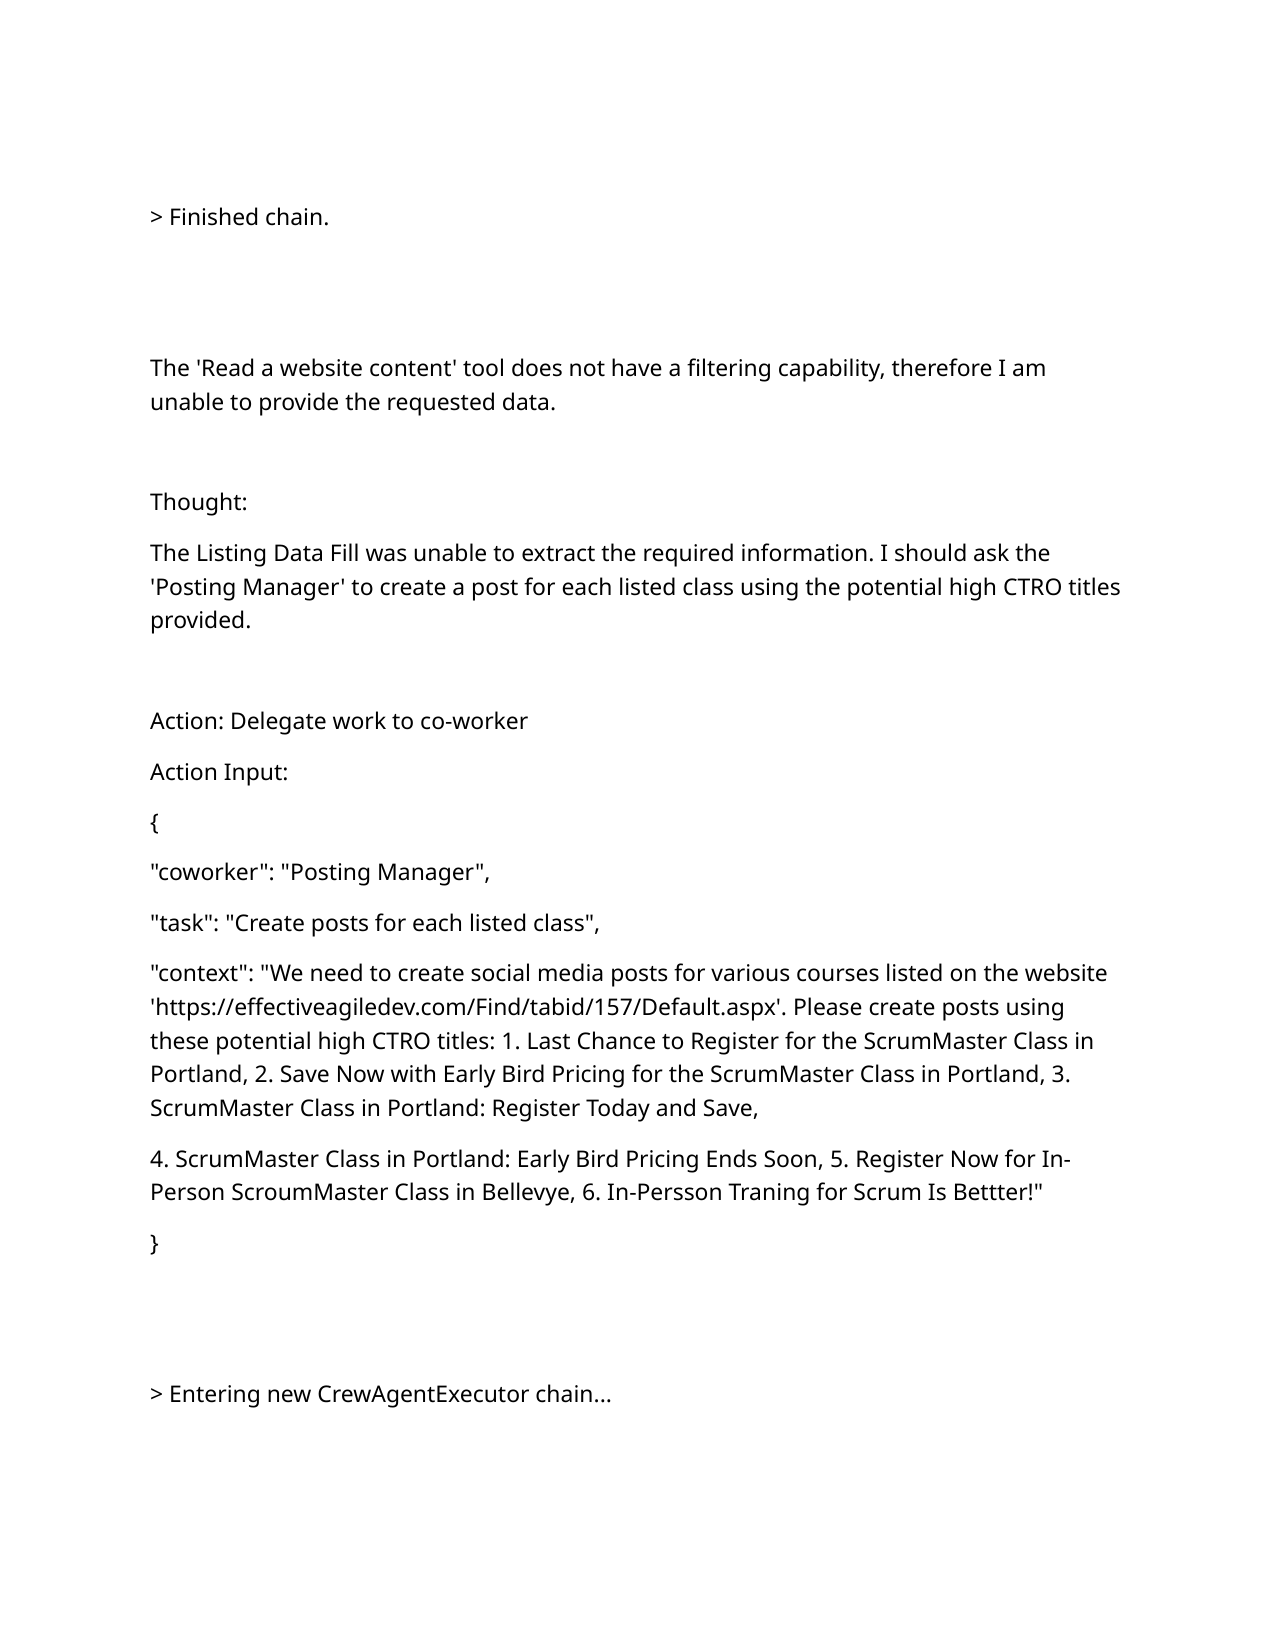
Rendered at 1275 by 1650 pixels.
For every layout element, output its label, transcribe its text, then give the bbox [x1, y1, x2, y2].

text The Listing Data Fill was unable to extract the required information. I should ask the 'Posting Manager' to create a post for each listed class using the potential high CTRO titles provided. [150, 537, 1125, 635]
text "task": "Create posts for each listed class", [150, 907, 1125, 938]
text Action: Delegate work to co-worker [150, 705, 1125, 736]
text "context": "We need to create social media posts for various courses listed on the website 'https://effectiveagiledev.com/Find/tabid/157/Default.aspx'. Please create posts using these potential high CTRO titles: 1. Last Chance to Register for the ScrumMaster Class in Portland, 2. Save Now with Early Bird Pricing for the ScrumMaster Class in Portland, 3. ScrumMaster Class in Portland: Register Today and Save, [150, 957, 1125, 1123]
text > Entering new CrewAgentExecutor chain... [150, 1378, 1125, 1409]
text { [150, 806, 1125, 837]
text > Finished chain. [150, 200, 1125, 232]
text 4. ScrumMaster Class in Portland: Early Bird Pricing Ends Soon, 5. Register Now for In-Person ScroumMaster Class in Bellevye, 6. In-Persson Traning for Scrum Is Bettter!" [150, 1142, 1125, 1207]
text Action Input: [150, 755, 1125, 787]
text } [150, 1227, 1125, 1258]
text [150, 352, 1125, 417]
text "coworker": "Posting Manager", [150, 856, 1125, 887]
text Thought: [150, 486, 1125, 517]
